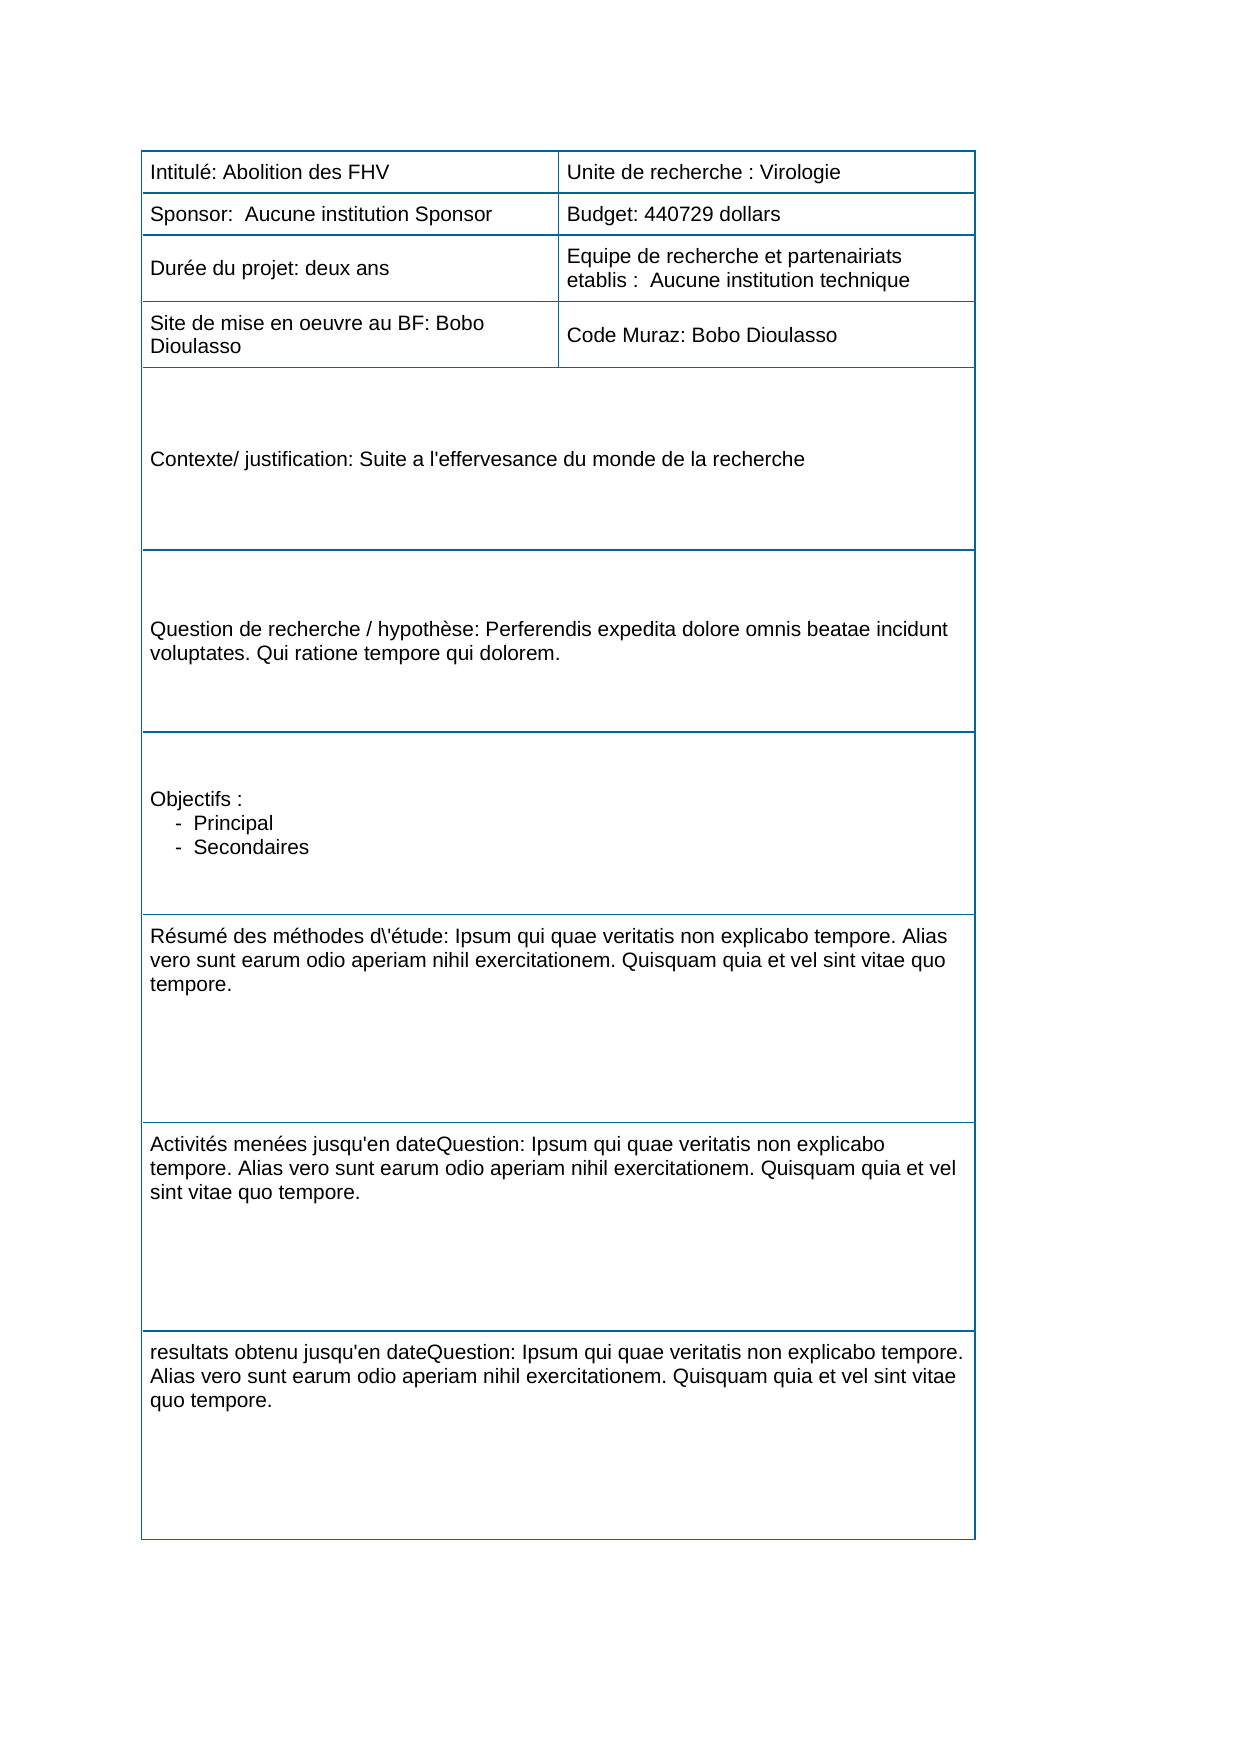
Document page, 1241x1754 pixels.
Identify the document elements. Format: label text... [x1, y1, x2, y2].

table_cell Equipe de recherche et partenairiats etablis : Aucune institution technique [559, 236, 974, 301]
table_header Unite de recherche : Virologie [559, 152, 974, 192]
table_cell Budget: 440729 dollars [559, 194, 974, 234]
table_cell Site de mise en oeuvre au BF: Bobo Dioulasso [142, 302, 558, 367]
table_cell resultats obtenu jusqu'en dateQuestion: Ipsum qui quae veritatis non explicabo tempore. Alias vero sunt earum odio aperiam nihil exercitationem. Quisquam quia et vel sint vitae quo tempore. [142, 1331, 974, 1538]
table_cell Sponsor: Aucune institution Sponsor [142, 193, 558, 234]
table_cell Durée du projet: deux ans [142, 235, 558, 301]
table_cell Question de recherche / hypothèse: Perferendis expedita dolore omnis beatae incidunt voluptates. Qui ratione tempore qui dolorem. [142, 550, 974, 731]
table_header Intitulé: Abolition des FHV [142, 152, 558, 192]
table_cell Contexte/ justification: Suite a l'effervesance du monde de la recherche [142, 368, 974, 549]
table_cell Activités menées jusqu'en dateQuestion: Ipsum qui quae veritatis non explicabo tempore. Alias vero sunt earum odio aperiam nihil exercitationem. Quisquam quia et vel sint vitae quo tempore. [142, 1123, 974, 1330]
table_cell Objectifs : - Principal - Secondaires [142, 732, 974, 913]
table_cell Code Muraz: Bobo Dioulasso [559, 302, 974, 367]
table_cell Résumé des méthodes d\'étude: Ipsum qui quae veritatis non explicabo tempore. Alias vero sunt earum odio aperiam nihil exercitationem. Quisquam quia et vel sint vitae quo tempore. [142, 915, 974, 1122]
